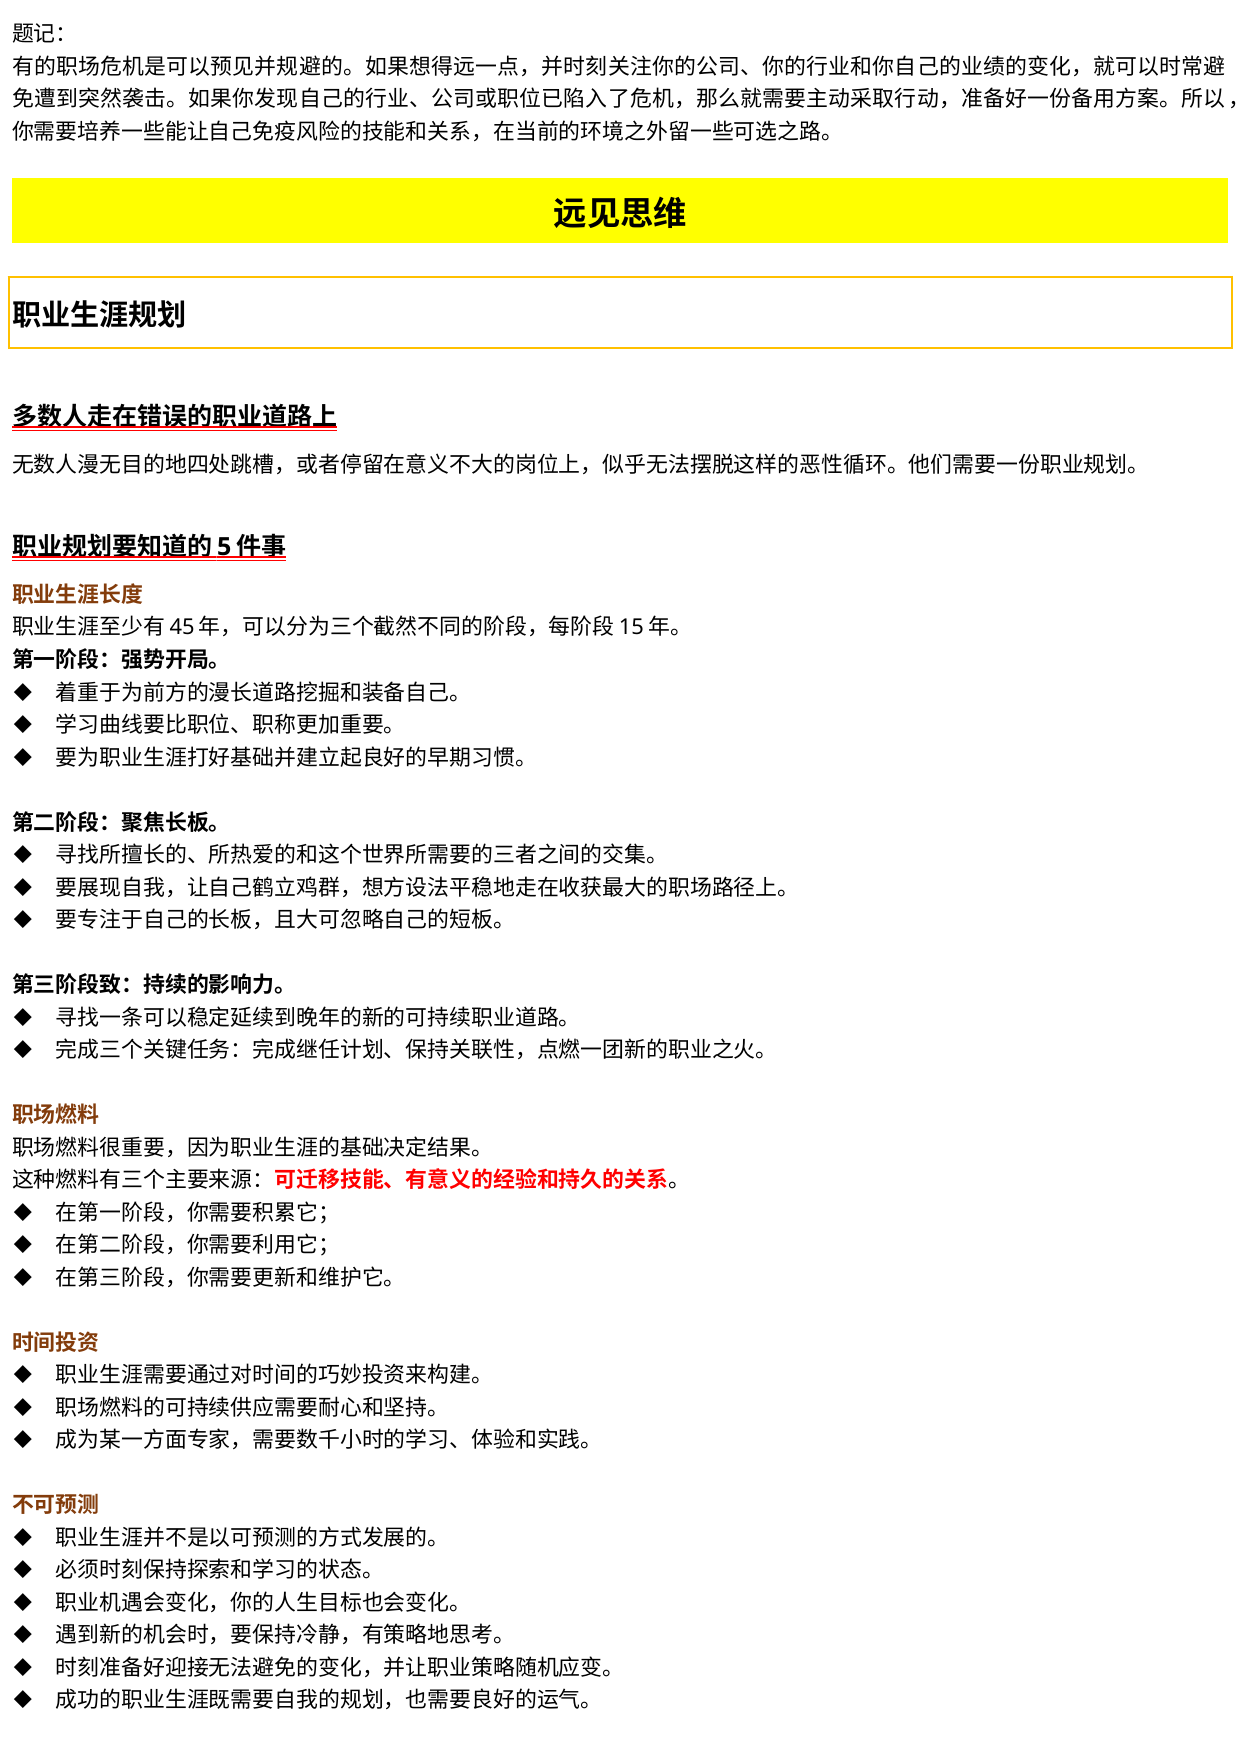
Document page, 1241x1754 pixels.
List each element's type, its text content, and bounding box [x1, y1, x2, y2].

list 职场燃料的可持续供应需要耐心和坚持。 [12, 1389, 1228, 1422]
text 题记： [12, 16, 1228, 48]
text 第三阶段致：持续的影响力。 [12, 967, 1228, 999]
list 学习曲线要比职位、职称更加重要。 [12, 707, 1228, 739]
text 第二阶段：聚焦长板。 [12, 804, 1228, 837]
list 时刻准备好迎接无法避免的变化，并让职业策略随机应变。 [12, 1649, 1228, 1682]
list 在第三阶段，你需要更新和维护它。 [12, 1259, 1228, 1292]
subtitle 时间投资 [12, 1324, 1228, 1357]
list 要展现自我，让自己鹤立鸡群，想方设法平稳地走在收获最大的职场路径上。 [12, 869, 1228, 902]
subtitle 远见思维 [12, 178, 1228, 243]
text 职业生涯至少有45年，可以分为三个截然不同的阶段，每阶段15年。 [12, 609, 1228, 642]
text 第一阶段：强势开局。 [12, 642, 1228, 674]
subtitle 职业规划要知道的5件事 [12, 512, 1228, 577]
list 成为某一方面专家，需要数千小时的学习、体验和实践。 [12, 1422, 1228, 1454]
list 在第二阶段，你需要利用它； [12, 1227, 1228, 1259]
list 成功的职业生涯既需要自我的规划，也需要良好的运气。 [12, 1682, 1228, 1714]
list 着重于为前方的漫长道路挖掘和装备自己。 [12, 674, 1228, 707]
subtitle 职场燃料 [12, 1097, 1228, 1129]
text 这种燃料有三个主要来源：可迁移技能、有意义的经验和持久的关系。 [12, 1162, 1228, 1194]
list 要为职业生涯打好基础并建立起良好的早期习惯。 [12, 739, 1228, 772]
list 职业机遇会变化，你的人生目标也会变化。 [12, 1584, 1228, 1617]
subtitle 职业生涯规划 [10, 278, 1231, 347]
list 职业生涯并不是以可预测的方式发展的。 [12, 1519, 1228, 1552]
list 要专注于自己的长板，且大可忽略自己的短板。 [12, 902, 1228, 934]
text 无数人漫无目的地四处跳槽，或者停留在意义不大的岗位上，似乎无法摆脱这样的恶性循环。他们需要一份职业规划。 [12, 447, 1228, 479]
text 有的职场危机是可以预见并规避的。如果想得远一点，并时刻关注你的公司、你的行业和你自己的业绩的变化，就可以时常避免遭到突然袭击。如果你发现自己的行业、公司或职位已陷入了危机，那么就需要主动采取行动，准备好一份备用方案。所以，你需要培养一些能让自己免疫风险的技能和关系，在当前的环境之外留一些可选之路。 [12, 48, 1228, 146]
text 职场燃料很重要，因为职业生涯的基础决定结果。 [12, 1129, 1228, 1162]
list 寻找一条可以稳定延续到晚年的新的可持续职业道路。 [12, 999, 1228, 1032]
subtitle 职业生涯长度 [12, 577, 1228, 609]
list 必须时刻保持探索和学习的状态。 [12, 1552, 1228, 1584]
list 职业生涯需要通过对时间的巧妙投资来构建。 [12, 1357, 1228, 1389]
subtitle 不可预测 [12, 1487, 1228, 1519]
list 寻找所擅长的、所热爱的和这个世界所需要的三者之间的交集。 [12, 837, 1228, 869]
list 在第一阶段，你需要积累它； [12, 1194, 1228, 1227]
list 遇到新的机会时，要保持冷静，有策略地思考。 [12, 1617, 1228, 1649]
list 完成三个关键任务：完成继任计划、保持关联性，点燃一团新的职业之火。 [12, 1032, 1228, 1064]
subtitle 多数人走在错误的职业道路上 [12, 382, 1228, 447]
